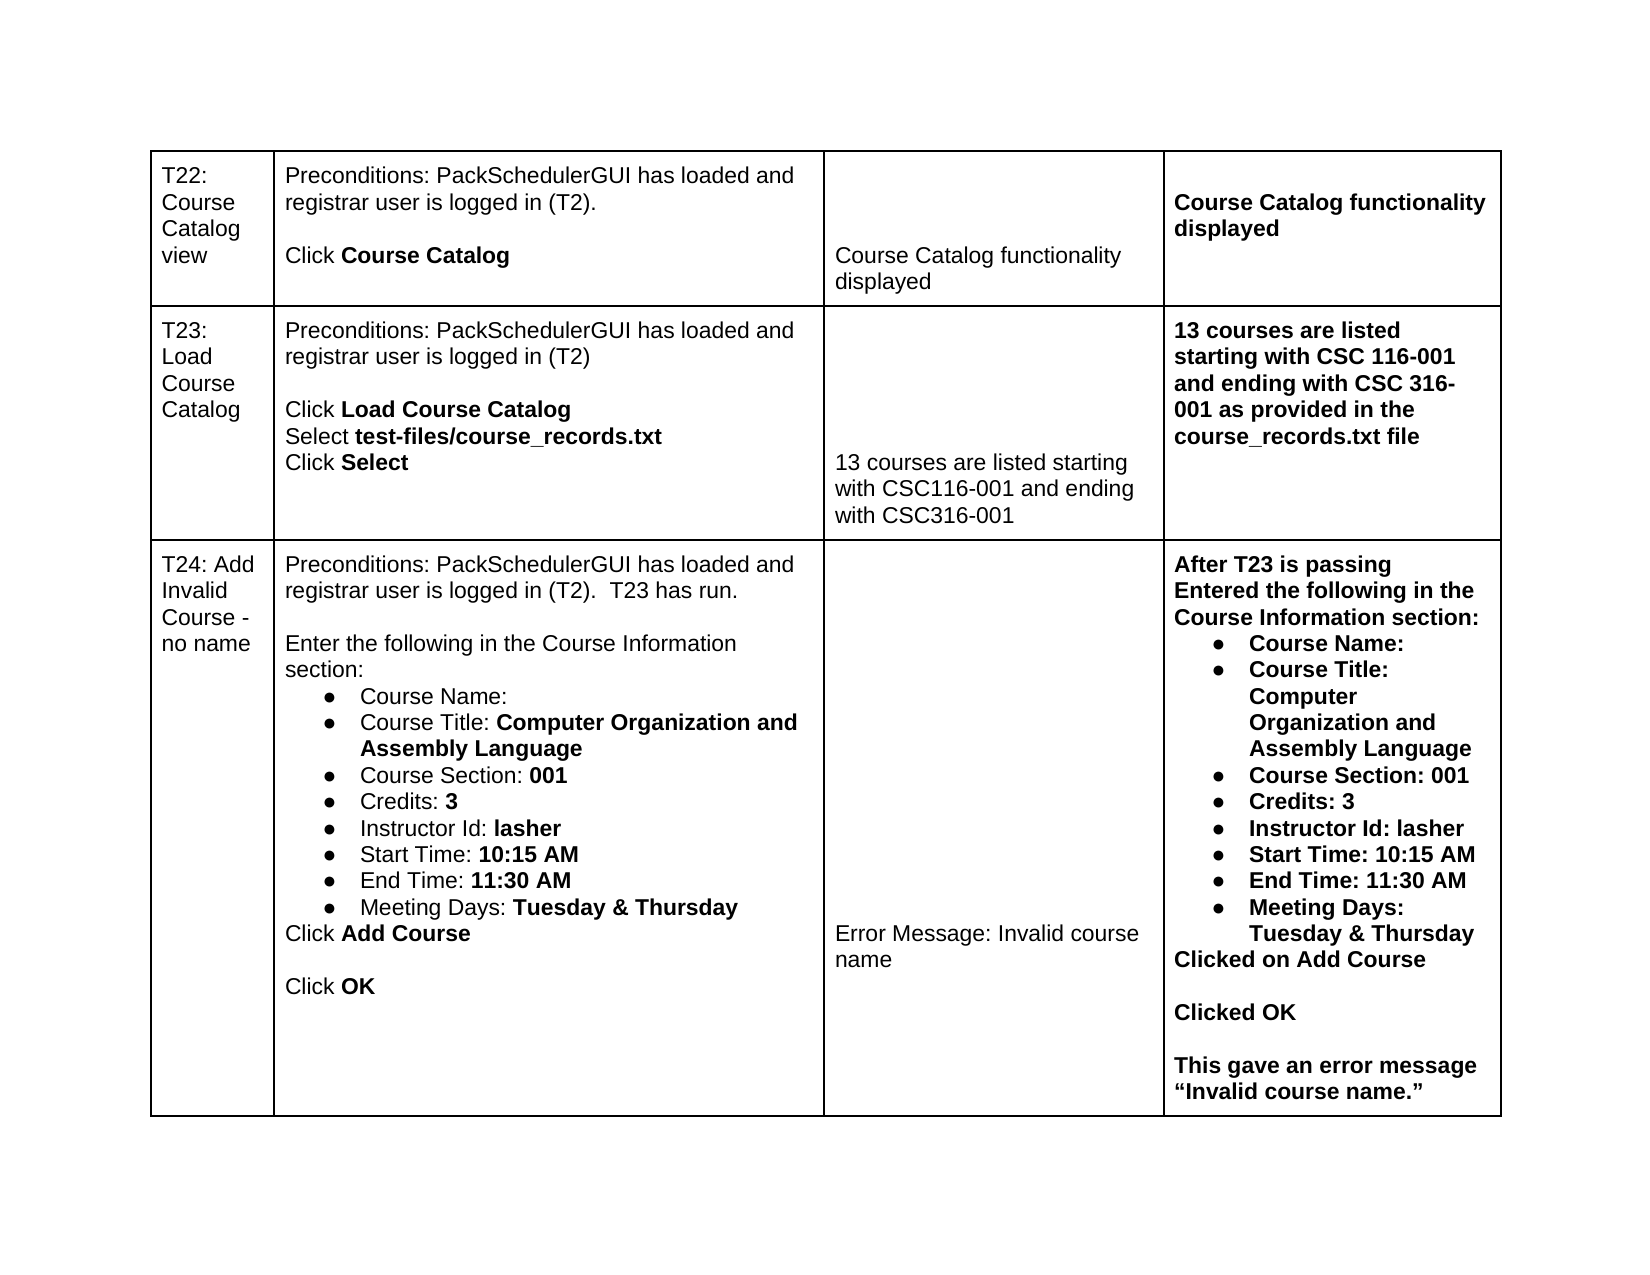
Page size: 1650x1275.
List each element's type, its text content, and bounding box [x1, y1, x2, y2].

table_cell After T23 is passing Entered the following in the Course Information section: Course Name: Course Title: Computer Organization and Assembly Language Course Section: 001 Credits: 3 Instructor Id: lasher Start Time: 10:15 AM End Time: 11:30 AM Meeting Days: Tuesday & Thursday Clicked on Add Course Clicked OK This gave an error message “Invalid course name.” [1165, 541, 1500, 1115]
table_cell T22: Course Catalog view [152, 152, 273, 305]
table_cell T24: Add Invalid Course - no name [152, 541, 273, 1115]
table_cell T23: Load Course Catalog [152, 307, 273, 538]
table_cell 13 courses are listed starting with CSC116-001 and ending with CSC316-001 [825, 307, 1163, 538]
table_cell Preconditions: PackSchedulerGUI has loaded and registrar user is logged in (T2). Click Course Catalog [275, 152, 823, 305]
table_cell Preconditions: PackSchedulerGUI has loaded and registrar user is logged in (T2). T23 has run. Enter the following in the Course Information section: Course Name: Course Title: Computer Organization and Assembly Language Course Section: 001 Credits: 3 Instructor Id: lasher Start Time: 10:15 AM End Time: 11:30 AM Meeting Days: Tuesday & Thursday Click Add Course Click OK [275, 541, 823, 1115]
table_cell Preconditions: PackSchedulerGUI has loaded and registrar user is logged in (T2) Click Load Course Catalog Select test-files/course_records.txt Click Select [275, 307, 823, 538]
table_cell Error Message: Invalid course name [825, 541, 1163, 1115]
table_cell Course Catalog functionality displayed [1165, 152, 1500, 305]
table_cell 13 courses are listed starting with CSC 116-001 and ending with CSC 316-001 as provided in the course_records.txt file [1165, 307, 1500, 538]
table_cell Course Catalog functionality displayed [825, 152, 1163, 305]
